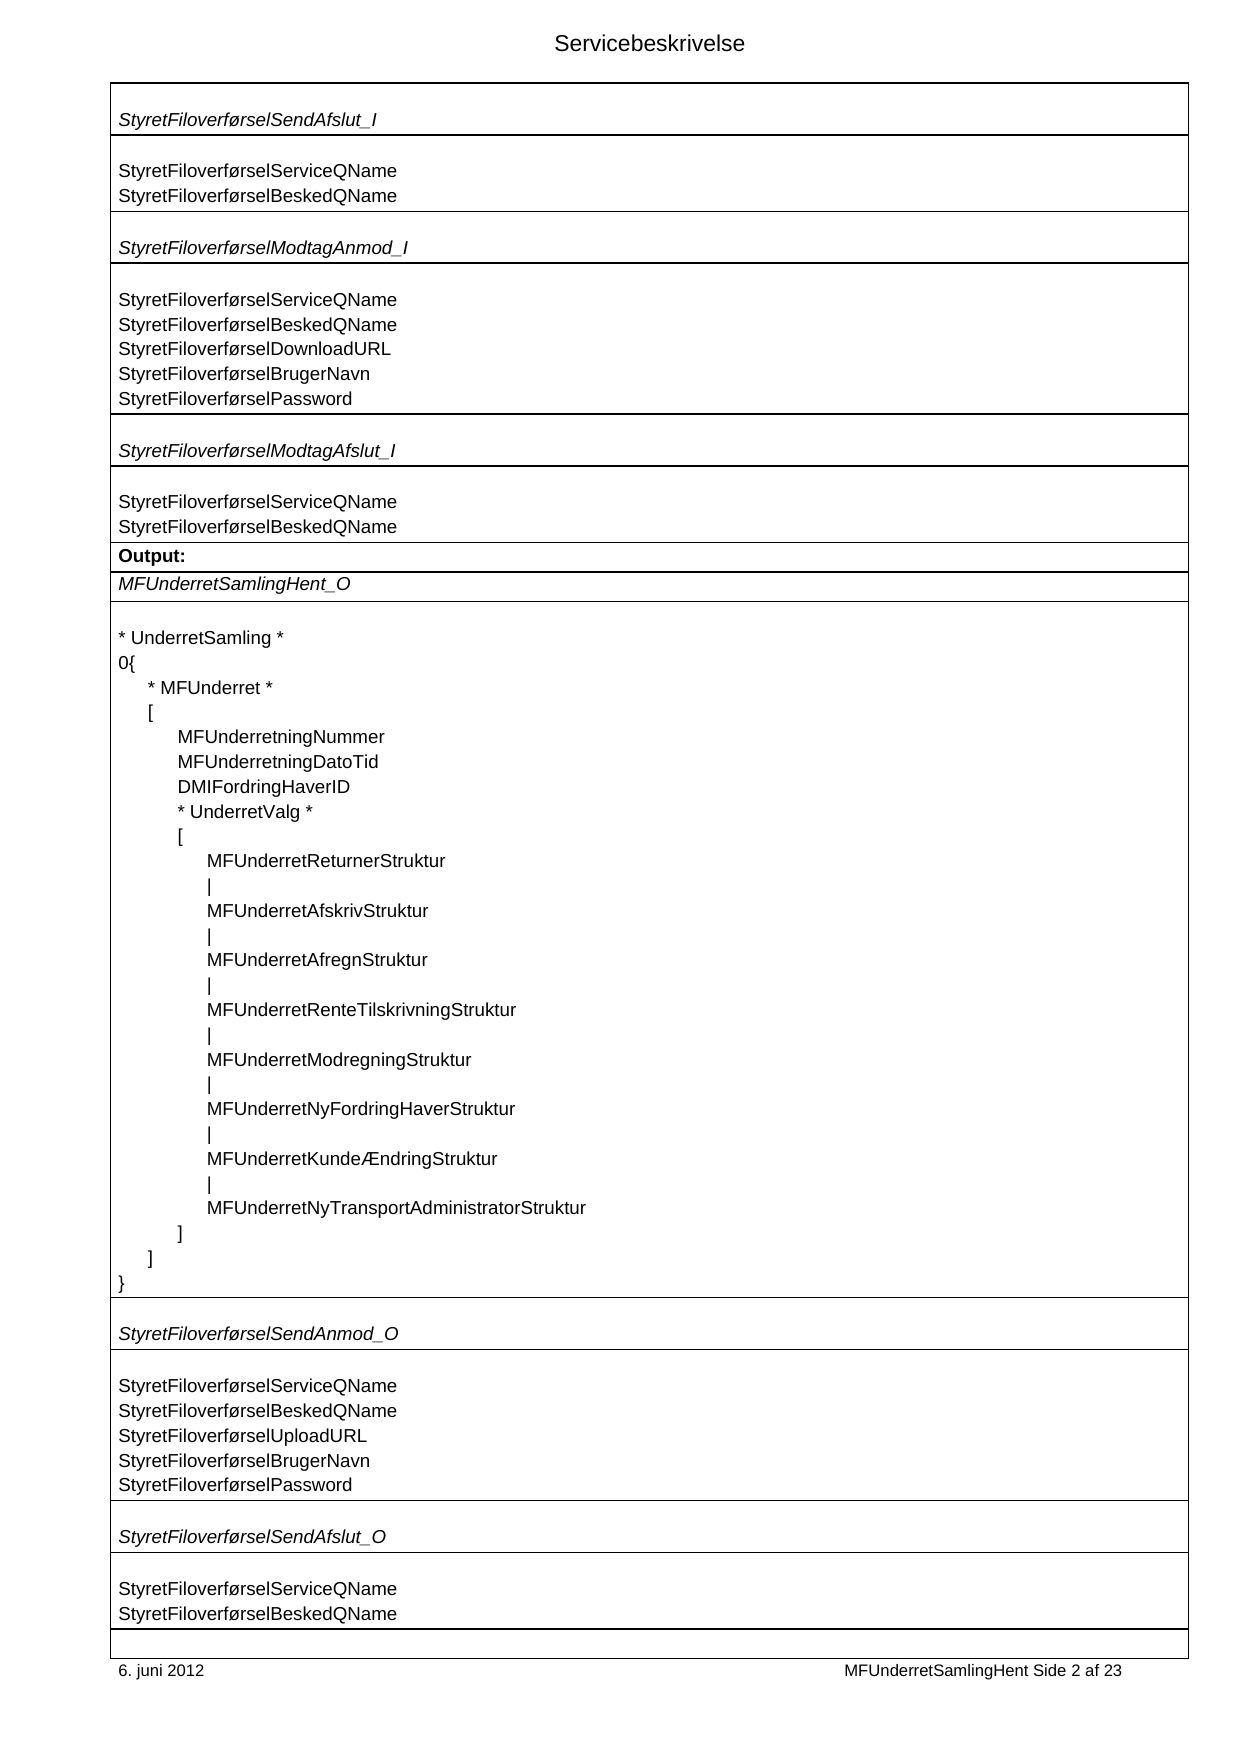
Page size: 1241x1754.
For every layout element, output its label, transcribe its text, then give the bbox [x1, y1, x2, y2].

table_cell MFUnderretSamlingHent_O [111, 573, 1188, 601]
table_cell StyretFiloverførselSendAfslut_O [111, 1501, 1188, 1551]
table_cell StyretFiloverførselModtagAfslut_I [111, 415, 1188, 465]
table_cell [111, 1553, 1188, 1628]
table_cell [111, 1630, 1188, 1657]
table_cell StyretFiloverførselSendAnmod_O [111, 1298, 1188, 1349]
table_cell StyretFiloverførselModtagAnmod_I [111, 212, 1188, 262]
table_cell Output: [111, 543, 1188, 571]
table_cell StyretFiloverførselSendAfslut_I [111, 84, 1188, 134]
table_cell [111, 136, 1188, 211]
table_cell StyretFiloverførselServiceQName StyretFiloverførselBeskedQName [111, 467, 1188, 542]
table_cell StyretFiloverførselServiceQName StyretFiloverførselBeskedQName StyretFiloverførselUploadURL StyretFiloverførselBrugerNavn StyretFiloverførselPassword [111, 1350, 1188, 1499]
table_cell StyretFiloverførselServiceQName StyretFiloverførselBeskedQName StyretFiloverførselDownloadURL StyretFiloverførselBrugerNavn StyretFiloverførselPassword [111, 264, 1188, 413]
table_cell * UnderretSamling * 0{ * MFUnderret * [ MFUnderretningNummer MFUnderretningDatoTid DMIFordringHaverID * UnderretValg * [ MFUnderretReturnerStruktur | MFUnderretAfskrivStruktur | MFUnderretAfregnStruktur | MFUnderretRenteTilskrivningStruktur | MFUnderretModregningStruktur | MFUnderretNyFordringHaverStruktur | MFUnderretKundeÆndringStruktur | MFUnderretNyTransportAdministratorStruktur ] ] } [111, 602, 1188, 1297]
